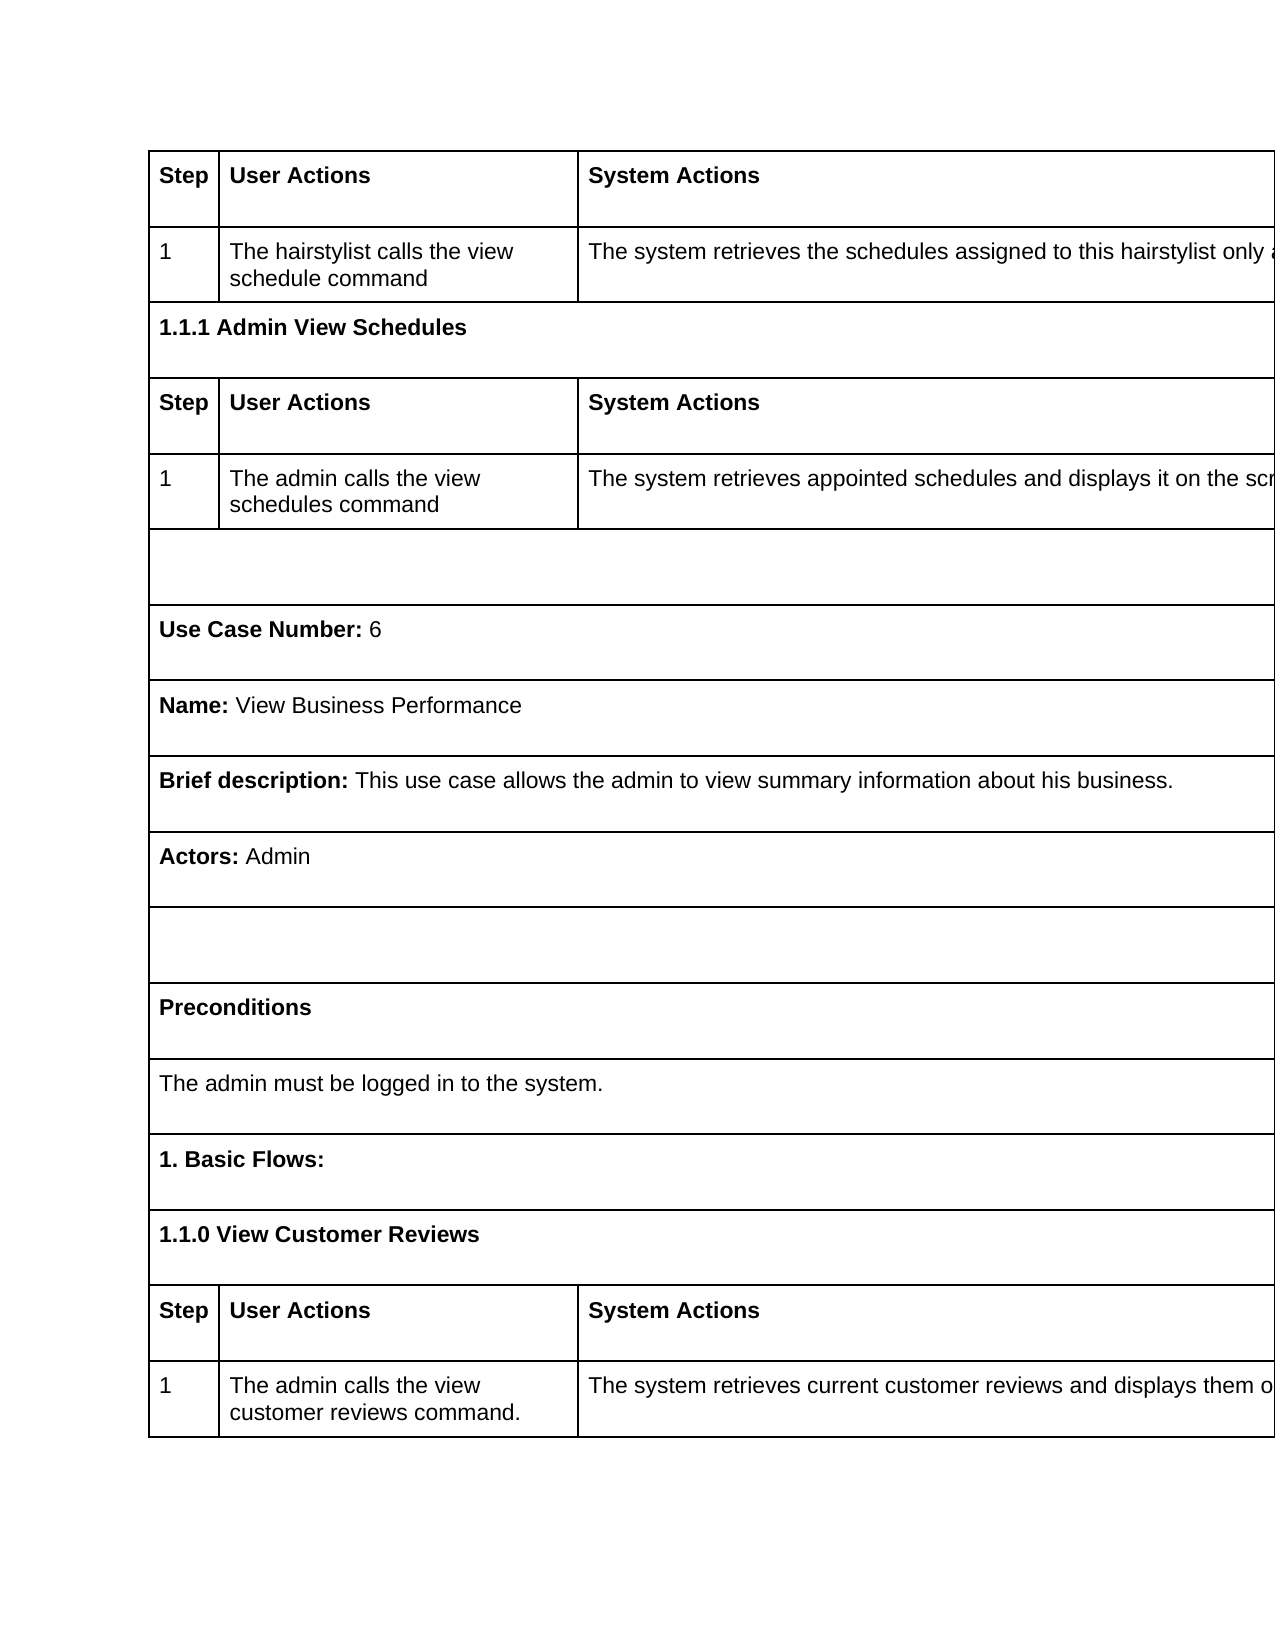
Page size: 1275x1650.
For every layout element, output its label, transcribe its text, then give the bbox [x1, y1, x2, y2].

table_cell User Actions [220, 152, 577, 226]
table_cell Step [150, 379, 218, 452]
table_cell System Actions [579, 379, 1274, 452]
table_cell Brief description: This use case allows the admin to view summary information about his business. [150, 757, 1274, 831]
table_cell 1 [150, 1362, 218, 1436]
table_cell 1.1.1 Admin View Schedules [150, 303, 1274, 377]
table_cell The system retrieves the schedules assigned to this hairstylist only and displays it on the screen. [579, 228, 1274, 301]
table_cell Actors: Admin [150, 833, 1274, 906]
table_cell Use Case Number: 6 [150, 606, 1274, 679]
table_cell Step [150, 152, 218, 226]
table_cell The system retrieves appointed schedules and displays it on the screen. [579, 455, 1274, 528]
table_cell User Actions [220, 379, 577, 452]
table_cell Name: View Business Performance [150, 681, 1274, 755]
table_cell The admin calls the view customer reviews command. [220, 1362, 577, 1436]
table_cell The system retrieves current customer reviews and displays them on the screen. [579, 1362, 1274, 1436]
table_cell System Actions [579, 1286, 1274, 1360]
table_cell 1 [150, 228, 218, 301]
table_cell Step [150, 1286, 218, 1360]
table_cell 1.1.0 View Customer Reviews [150, 1211, 1274, 1284]
table_cell The hairstylist calls the view schedule command [220, 228, 577, 301]
table_cell 1. Basic Flows: [150, 1135, 1274, 1209]
table_cell Preconditions [150, 984, 1274, 1057]
table_cell 1 [150, 455, 218, 528]
table_cell The admin must be logged in to the system. [150, 1060, 1274, 1133]
table_cell [150, 908, 1274, 982]
table_cell [150, 530, 1274, 604]
table_cell System Actions [579, 152, 1274, 226]
table_cell User Actions [220, 1286, 577, 1360]
table_cell The admin calls the view schedules command [220, 455, 577, 528]
